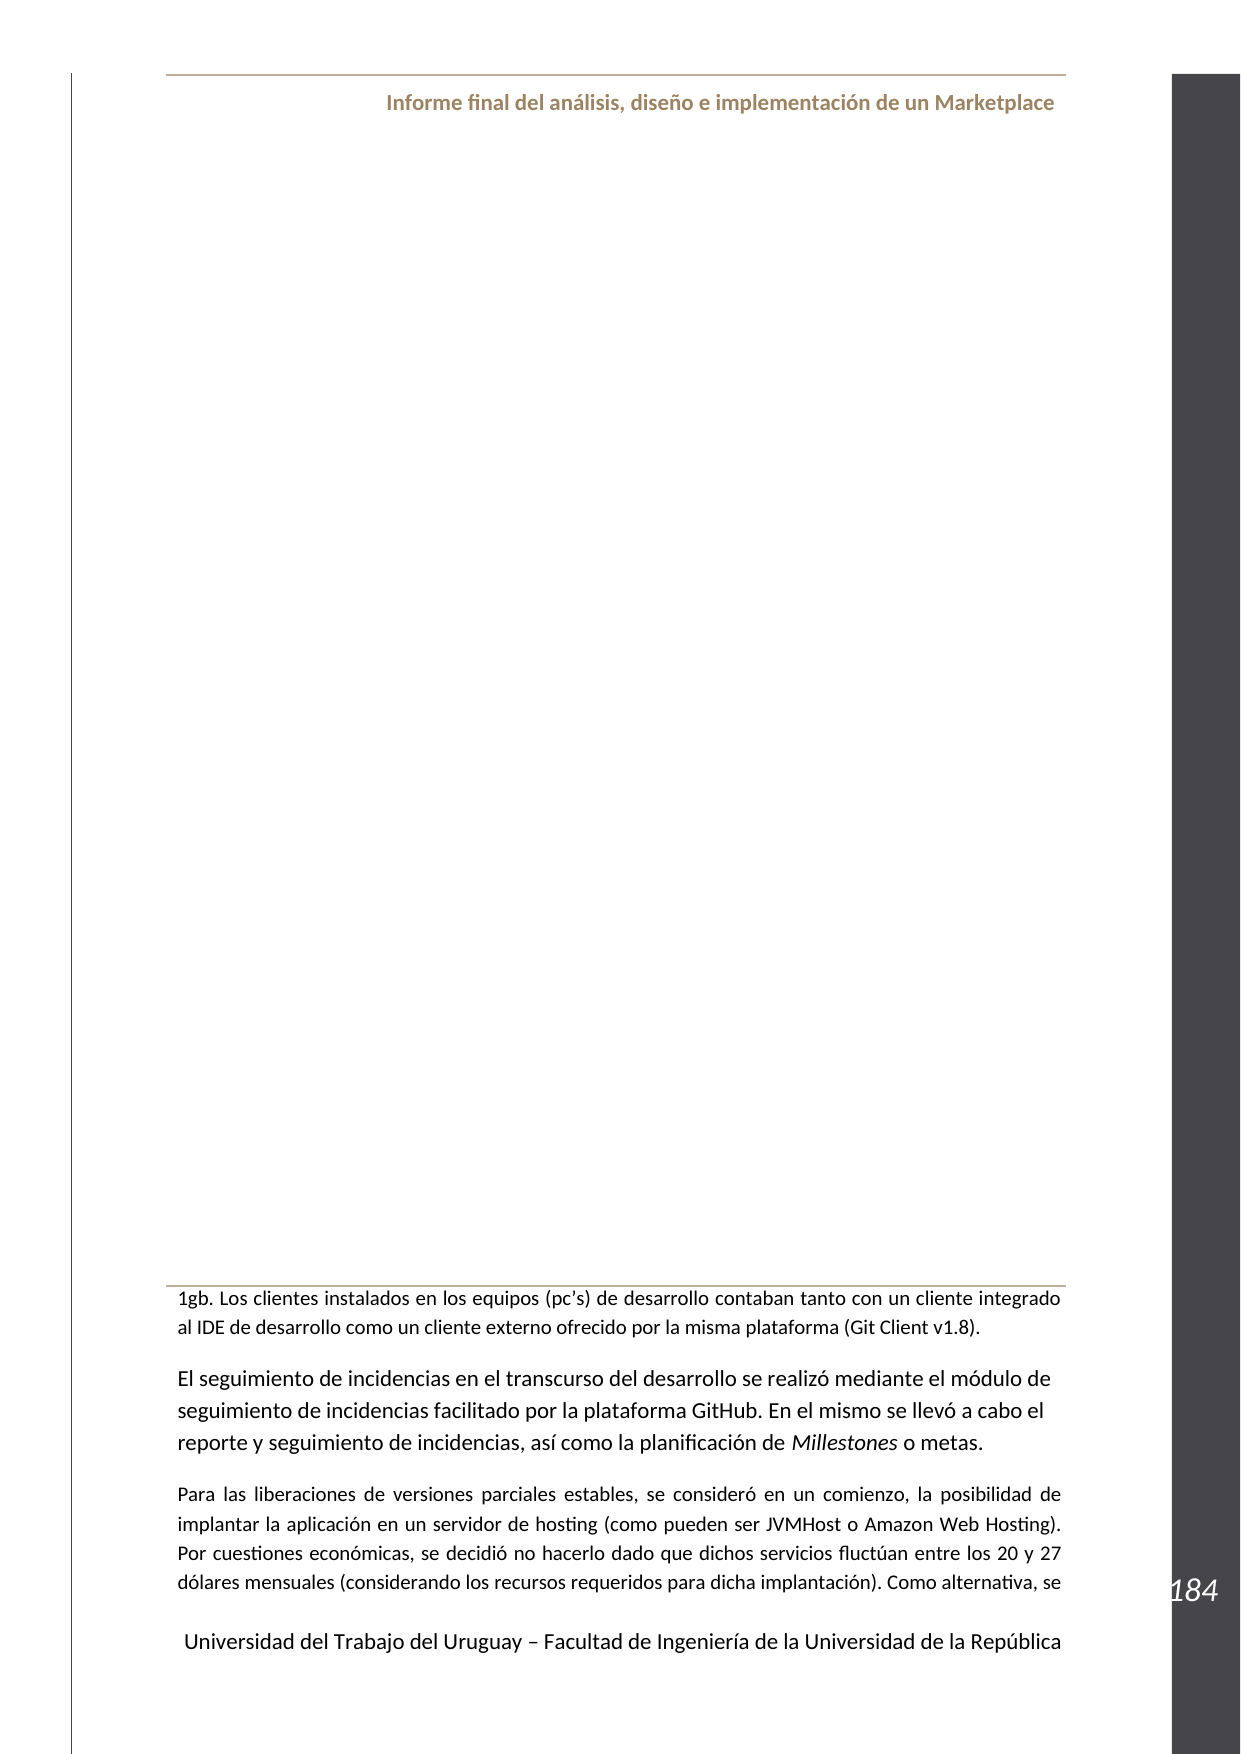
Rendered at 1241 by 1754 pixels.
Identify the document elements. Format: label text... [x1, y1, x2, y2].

text El seguimiento de incidencias en el transcurso del desarrollo se realizó mediante el módulo de seguimiento de incidencias facilitado por la plataforma GitHub. En el mismo se llevó a cabo el reporte y seguimiento de incidencias, así como la planificación de Millestones o metas. [177, 1364, 1063, 1457]
text En cuanto a versionado de código refiere, se utilizó el protocolo de versionado GIT, en particular el repositorio gratuito ofrecido por GitHub, que brinda la posibilidad de almacenar un proyecto de hasta 1gb. Los clientes instalados en los equipos (pc’s) de desarrollo contaban tanto con un cliente integrado al IDE de desarrollo como un cliente externo ofrecido por la misma plataforma (Git Client v1.8). [177, 1287, 1063, 1339]
text Para las liberaciones de versiones parciales estables, se consideró en un comienzo, la posibilidad de implantar la aplicación en un servidor de hosting (como pueden ser JVMHost o Amazon Web Hosting). Por cuestiones económicas, se decidió no hacerlo dado que dichos servicios fluctúan entre los 20 y 27 dólares mensuales (considerando los recursos requeridos para dicha implantación). Como alternativa, se utilizaron tags en el repositorio GitHub para cada liberación realizada, y correspondientes merges contra la rama trunk. [177, 1482, 1063, 1594]
